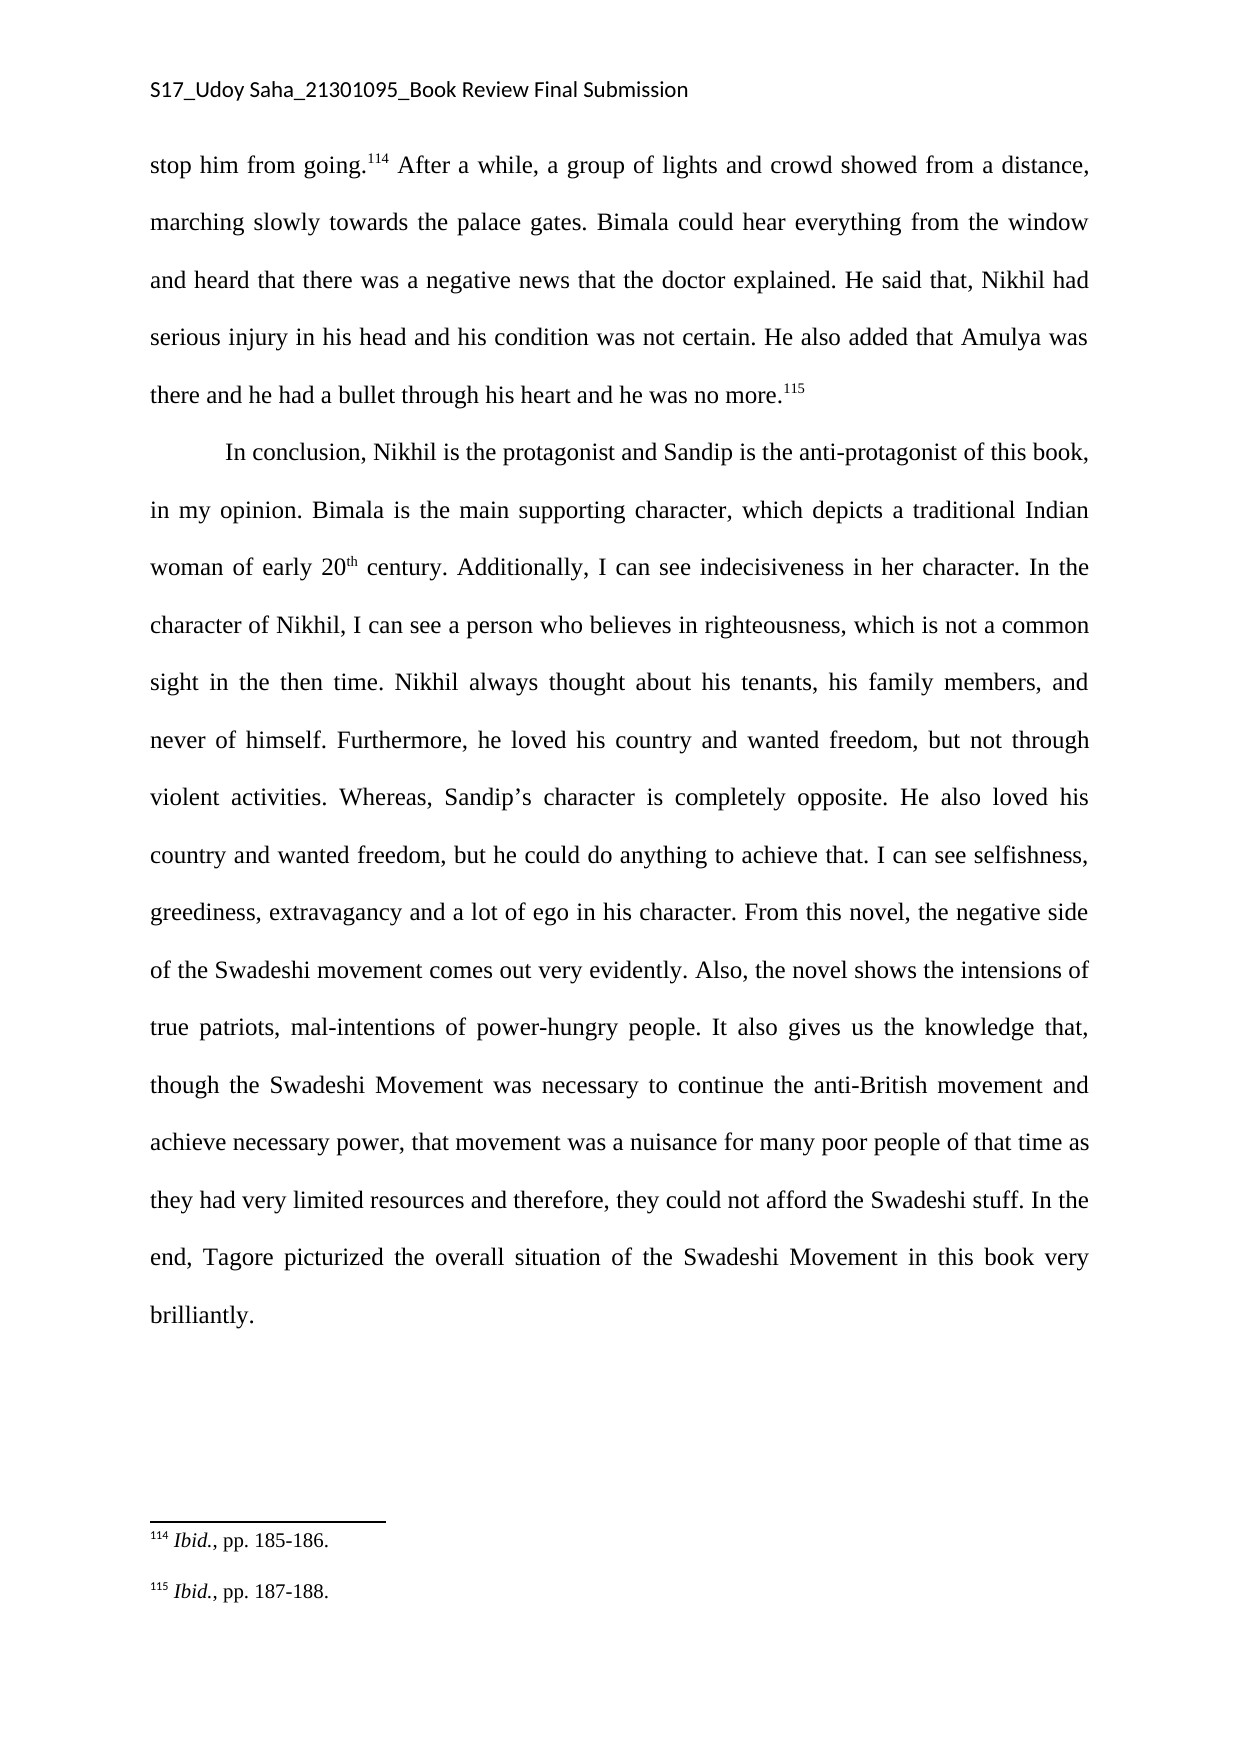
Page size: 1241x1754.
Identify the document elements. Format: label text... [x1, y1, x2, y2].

text In conclusion, Nikhil is the protagonist and Sandip is the anti-protagonist of this book, in my opinion. Bimala is the main supporting character, which depicts a traditional Indian woman of early 20th century. Additionally, I can see indecisiveness in her character. In the character of Nikhil, I can see a person who believes in righteousness, which is not a common sight in the then time. Nikhil always thought about his tenants, his family members, and never of himself. Furthermore, he loved his country and wanted freedom, but not through violent activities. Whereas, Sandip’s character is completely opposite. He also loved his country and wanted freedom, but he could do anything to achieve that. I can see selfishness, greediness, extravagancy and a lot of ego in his character. From this novel, the negative side of the Swadeshi movement comes out very evidently. Also, the novel shows the intensions of true patriots, mal-intentions of power-hungry people. It also gives us the knowledge that, though the Swadeshi Movement was necessary to continue the anti-British movement and achieve necessary power, that movement was a nuisance for many poor people of that time as they had very limited resources and therefore, they could not afford the Swadeshi stuff. In the end, Tagore picturized the overall situation of the Swadeshi Movement in this book very brilliantly. [150, 437, 1090, 1329]
text That night, Sandip came again to the house of Nikhil and entered without informing anything. However, he just returned the gold coins and Bimala’s ornament-box and told that the communal riots had got fired up and Sandip had to escape the village as soon as possible. All on a sudden, Chandranath Babu came and said that the Mussulmans got out of control, they looted Harish Kundu’s treasury and misbehaved with their women. As Nikhil was zamindar, he had the responsibility to manage the riot. So, he went off, nobody could stop him from going. After a while, a group of lights and crowd showed from a distance, marching slowly towards the palace gates. Bimala could hear everything from the window and heard that there was a negative news that the doctor explained. He said that, Nikhil had serious injury in his head and his condition was not certain. He also added that Amulya was there and he had a bullet through his heart and he was no more. [150, 150, 1090, 409]
